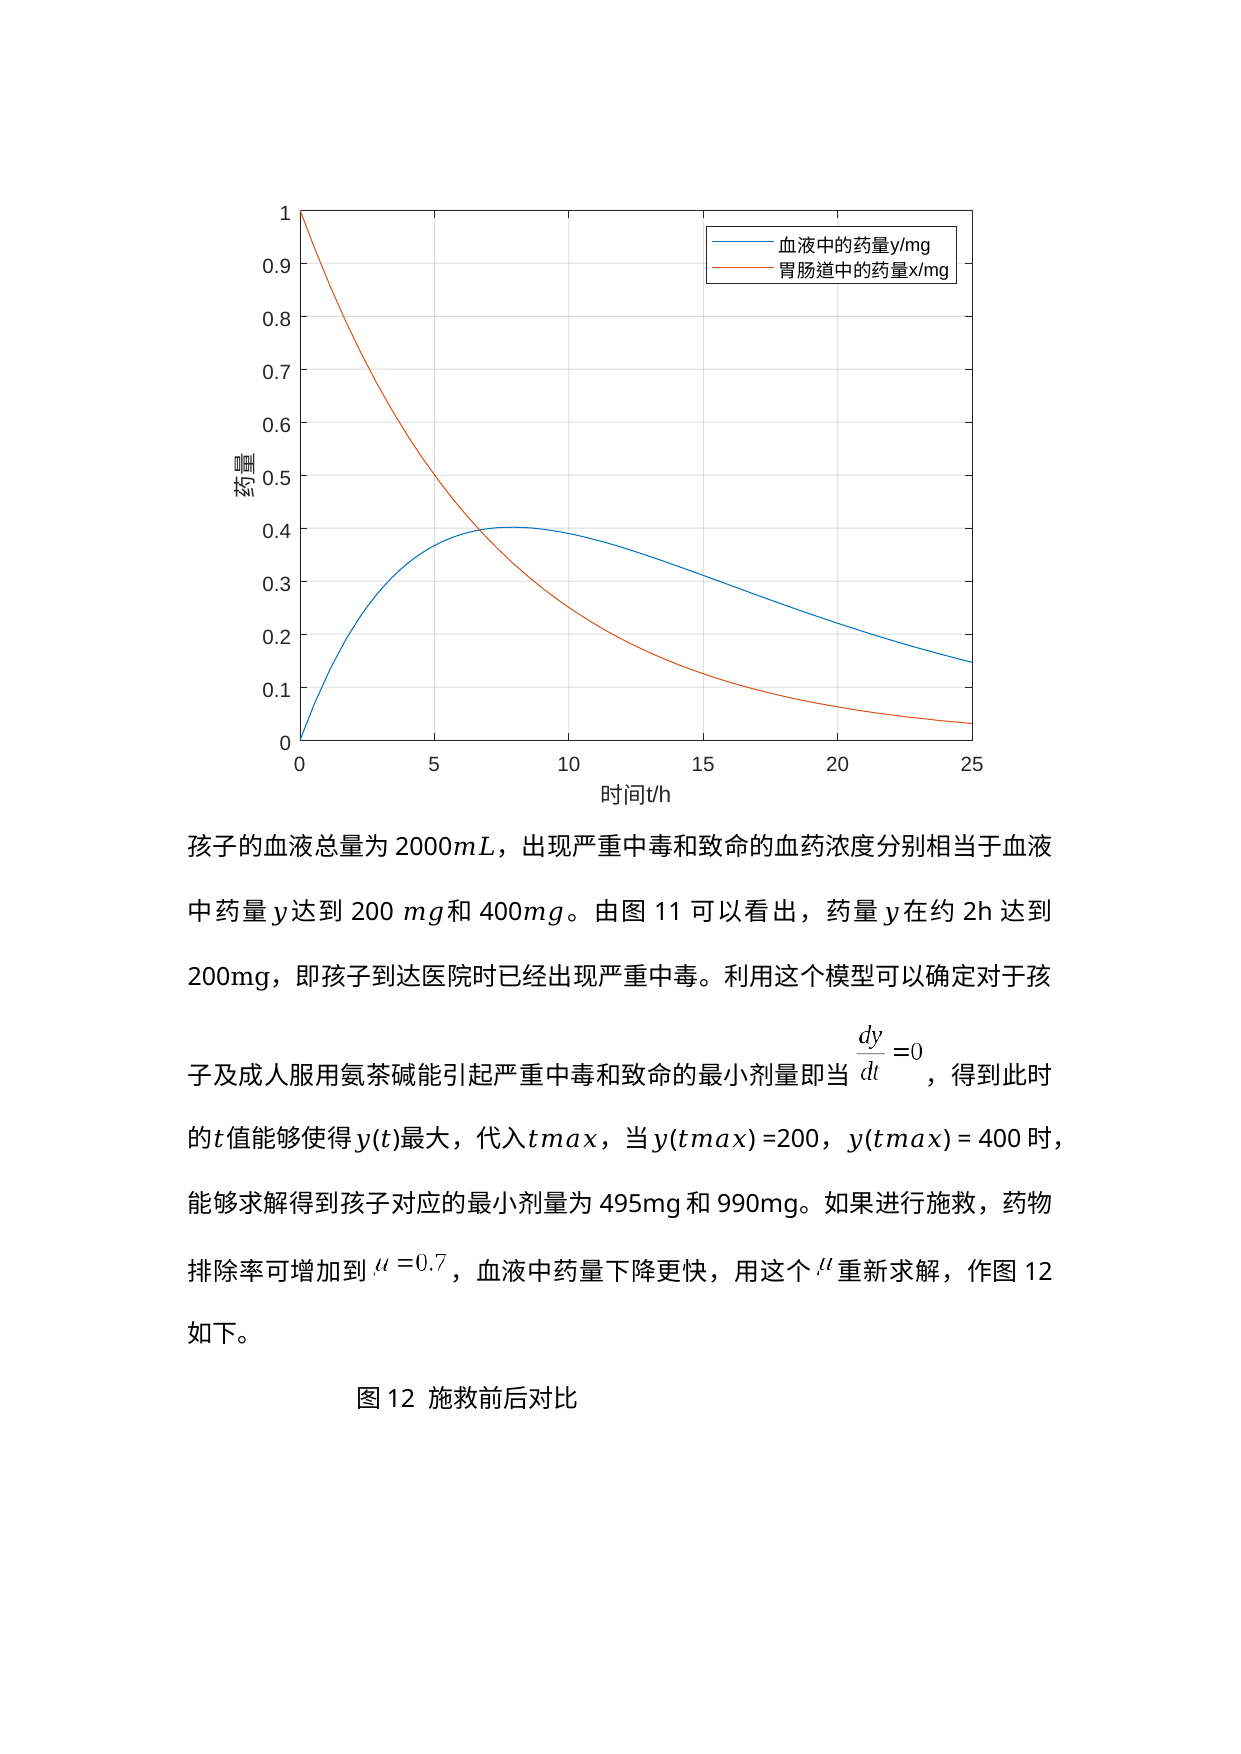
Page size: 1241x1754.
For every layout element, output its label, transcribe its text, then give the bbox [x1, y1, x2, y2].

text 图12 施救前后对比 [187, 1364, 1053, 1429]
text 孩子的血液总量为2000𝑚𝐿，出现严重中毒和致命的血药浓度分别相当于血液中药量𝑦达到200 𝑚𝑔和400𝑚𝑔。由图11可以看出，药量𝑦在约2h达到200mg，即孩子到达医院时已经出现严重中毒。利用这个模型可以确定对于孩子及成人服用氨茶碱能引起严重中毒和致命的最小剂量即当，得到此时的𝑡值能够使得𝑦(𝑡)最大，代入𝑡𝑚𝑎𝑥，当𝑦(𝑡𝑚𝑎𝑥) =200，𝑦(𝑡𝑚𝑎𝑥) = 400时，能够求解得到孩子对应的最小剂量为495mg和990mg。如果进行施救，药物排除率可增加到，血液中药量下降更快，用这个重新求解，作图12如下。 [187, 812, 1053, 1364]
